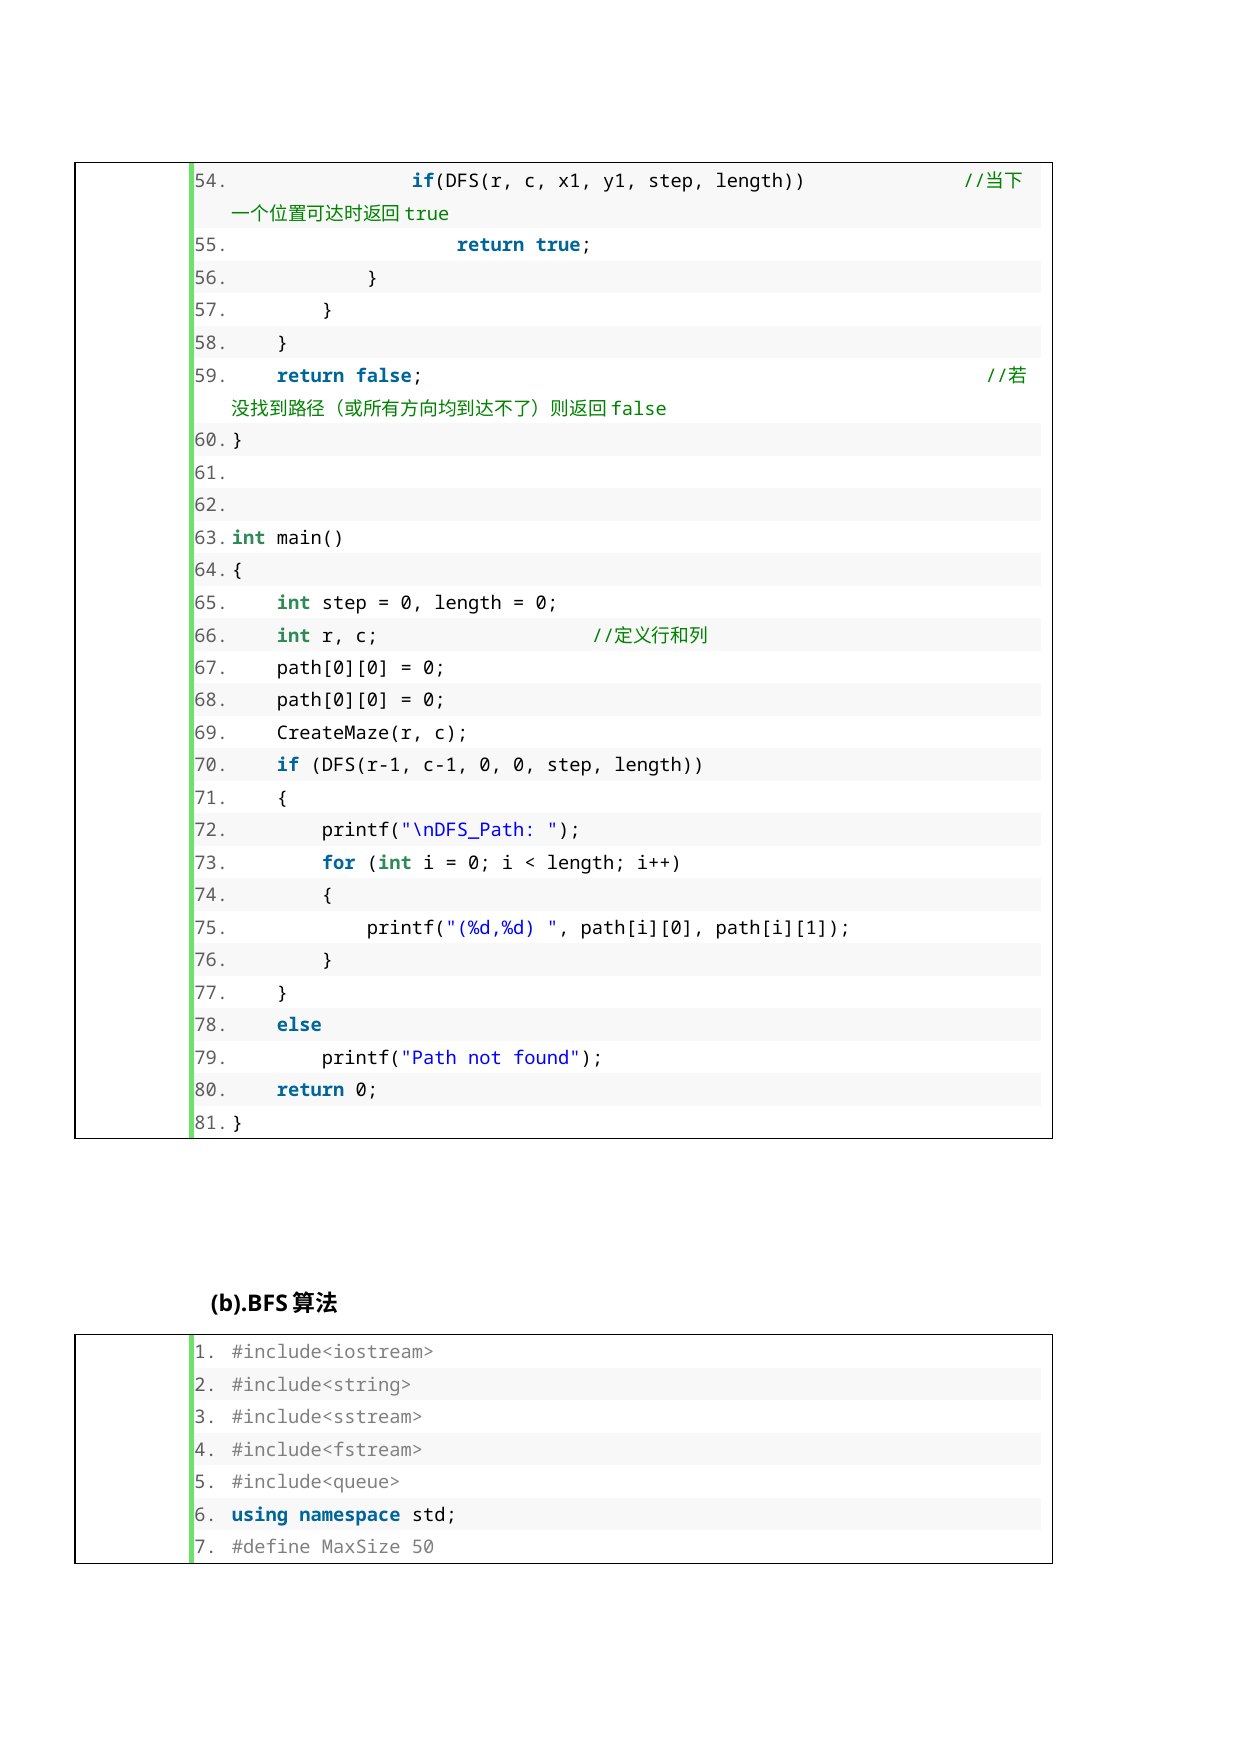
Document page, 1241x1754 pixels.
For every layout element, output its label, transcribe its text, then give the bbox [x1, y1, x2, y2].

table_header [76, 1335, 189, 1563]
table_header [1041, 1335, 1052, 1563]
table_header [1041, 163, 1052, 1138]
text (b).BFS算法 [187, 1269, 1053, 1334]
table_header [76, 163, 189, 1138]
